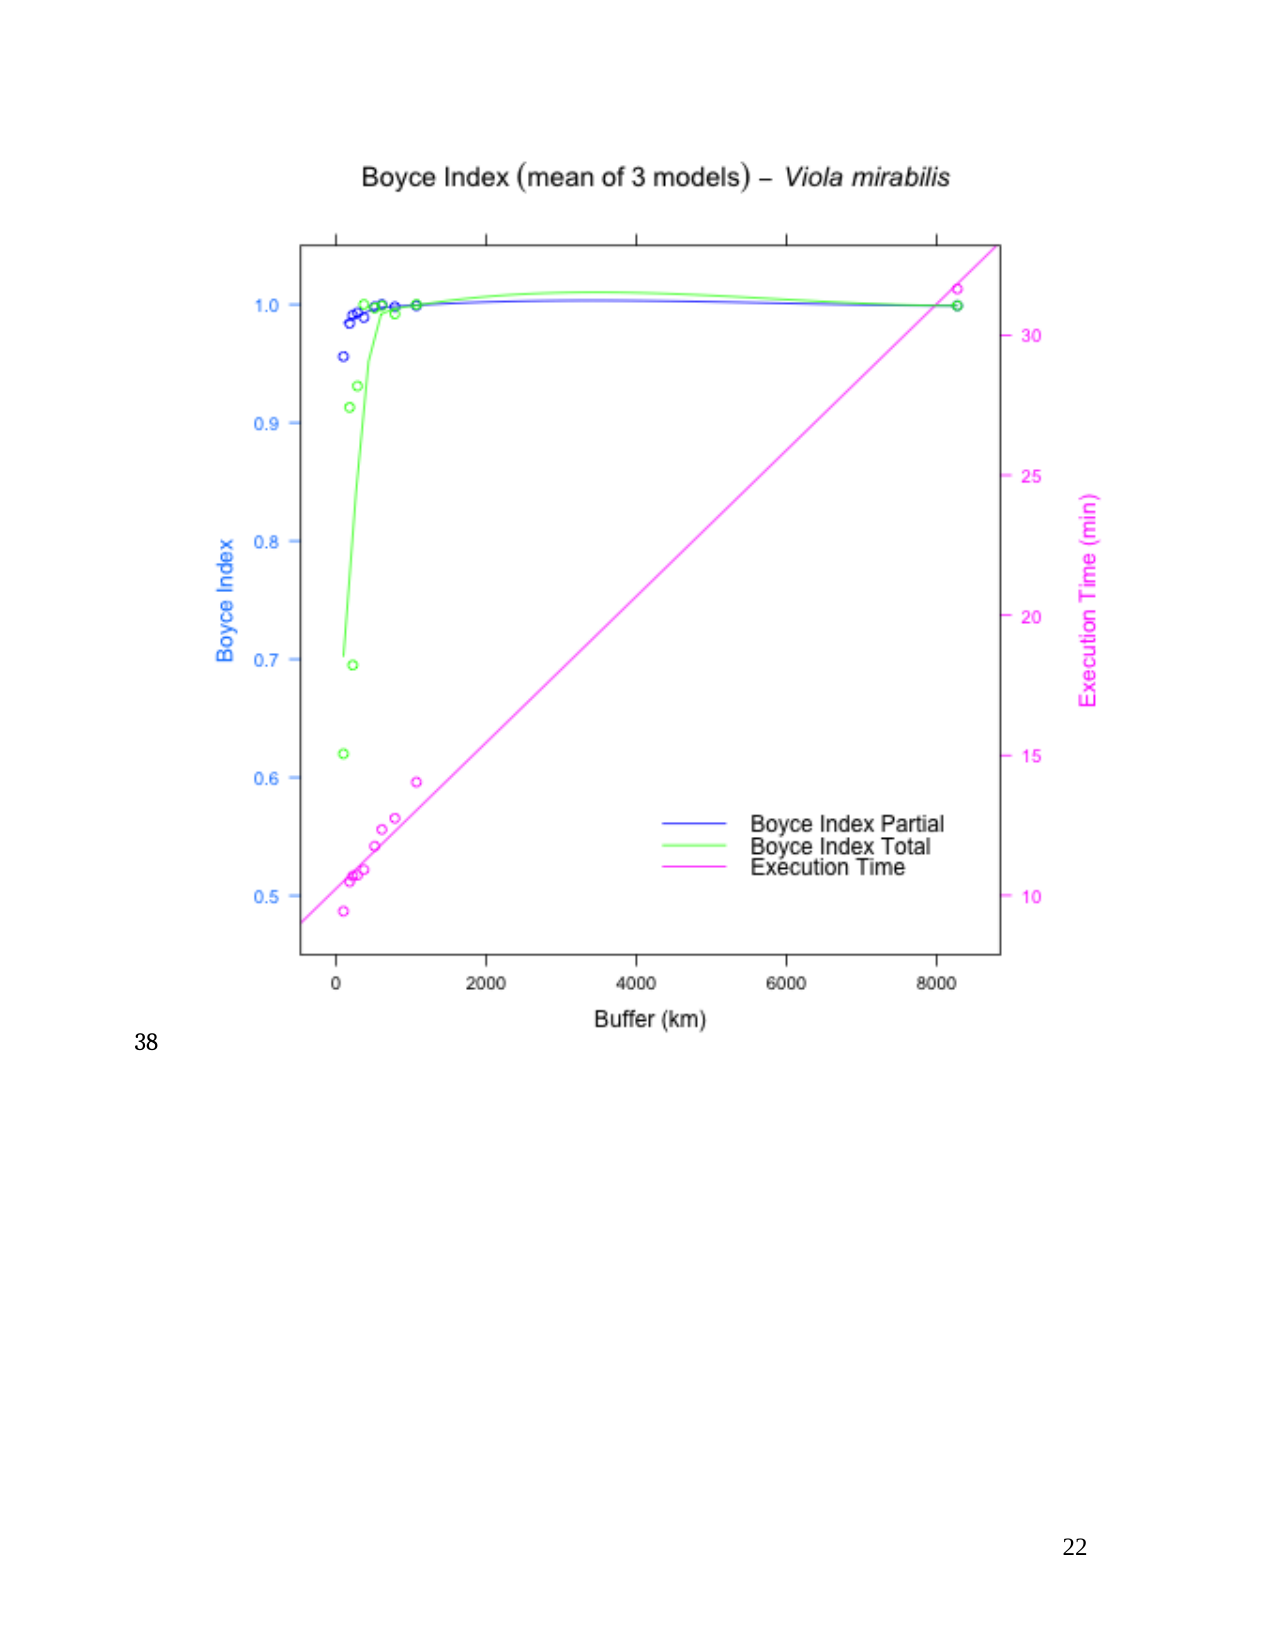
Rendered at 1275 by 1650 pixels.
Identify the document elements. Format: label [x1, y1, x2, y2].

picture [206, 150, 1107, 1050]
